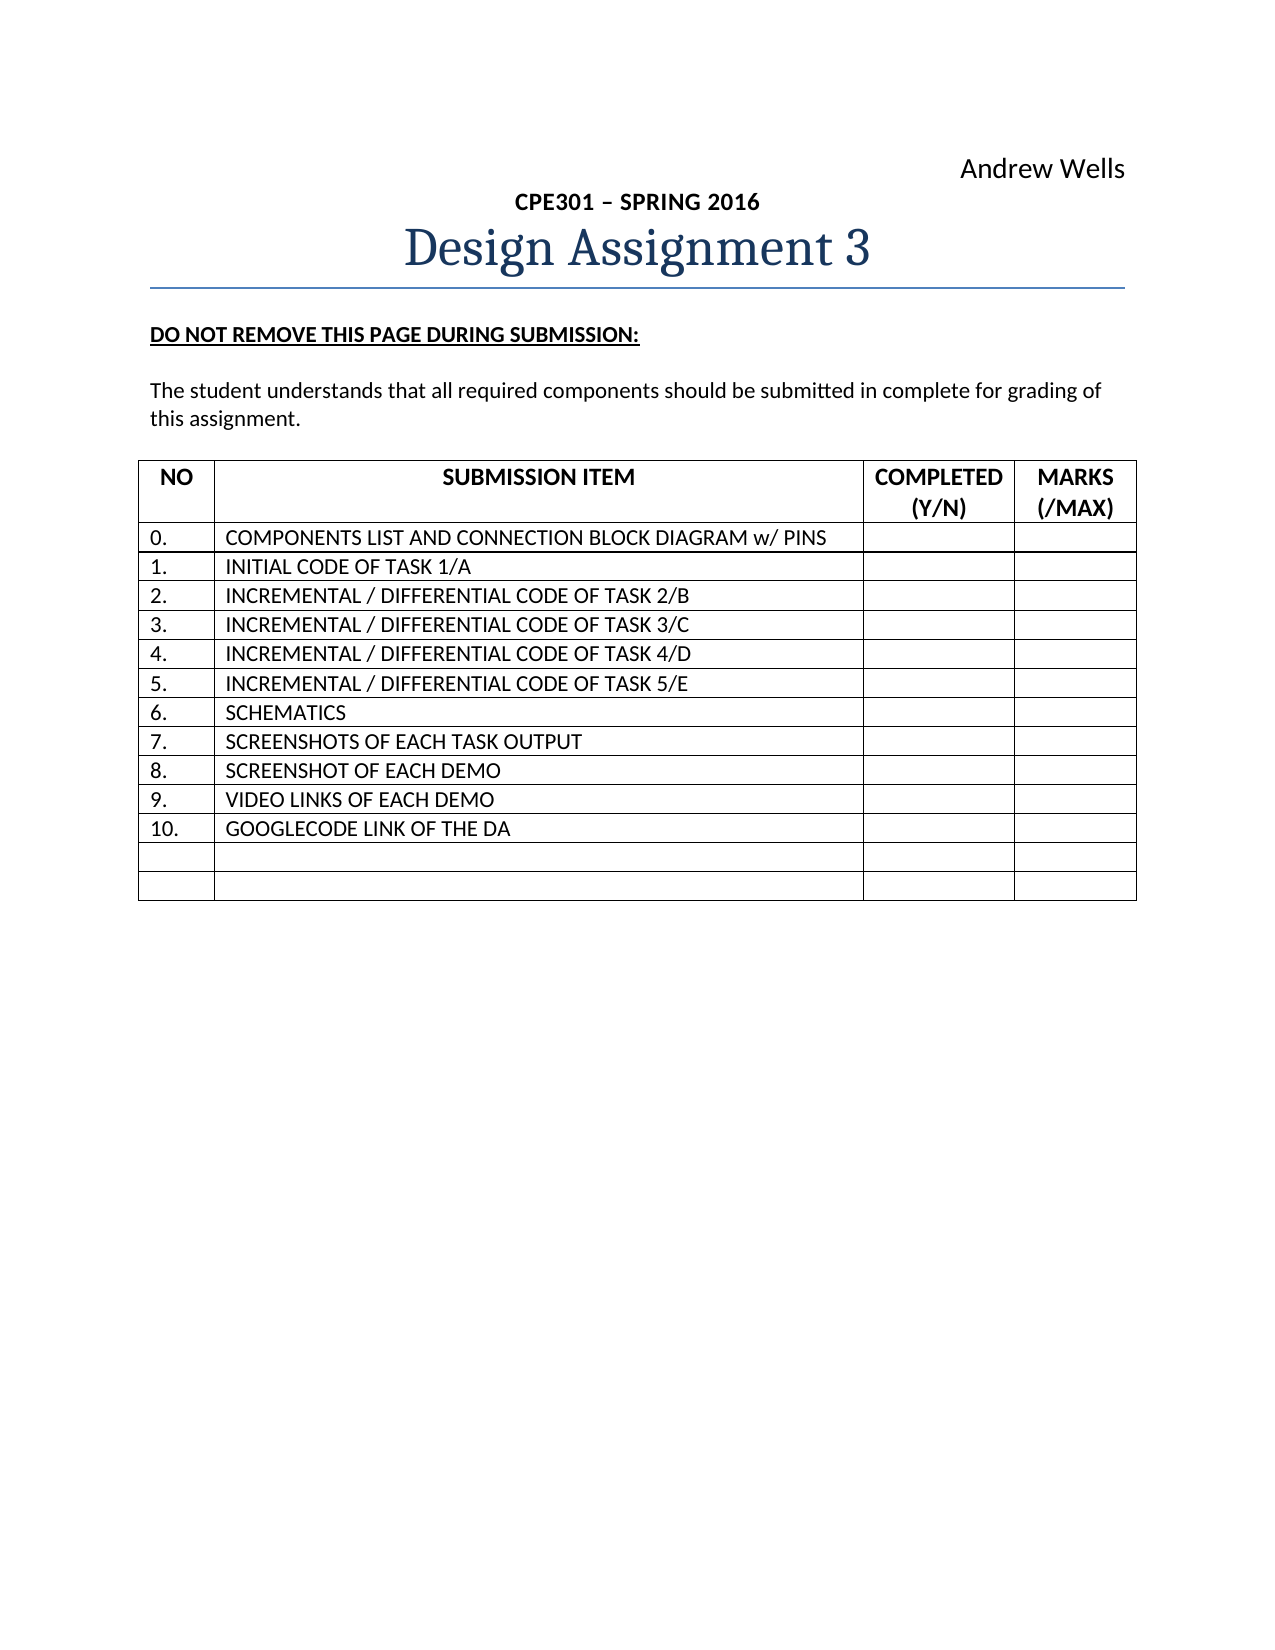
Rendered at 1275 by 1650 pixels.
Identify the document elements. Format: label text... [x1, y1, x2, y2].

table_cell 3. [139, 611, 214, 638]
table_cell VIDEO LINKS OF EACH DEMO [215, 785, 863, 813]
table_cell 1. [139, 553, 214, 580]
table_cell INCREMENTAL / DIFFERENTIAL CODE OF TASK 5/E [215, 669, 863, 697]
text The student understands that all required components should be submitted in complete for grading of this assignment. [150, 376, 1125, 432]
table_cell [1015, 872, 1136, 900]
table_cell [1015, 727, 1136, 755]
table_cell 5. [139, 669, 214, 697]
table_cell SCHEMATICS [215, 698, 863, 726]
text Andrew Wells [150, 150, 1125, 186]
table_cell [139, 872, 214, 900]
table_cell [864, 727, 1014, 755]
table_cell 7. [139, 727, 214, 755]
table_cell [864, 785, 1014, 813]
table_cell [215, 843, 863, 871]
table_cell [1015, 814, 1136, 842]
table_cell [864, 843, 1014, 871]
table_cell 6. [139, 698, 214, 726]
table_cell 4. [139, 640, 214, 668]
table_cell SCREENSHOT OF EACH DEMO [215, 756, 863, 784]
table_cell INITIAL CODE OF TASK 1/A [215, 553, 863, 580]
table_cell [864, 698, 1014, 726]
table_cell 8. [139, 756, 214, 784]
table_cell [1015, 698, 1136, 726]
text CPE301 – SPRING 2016 [150, 186, 1125, 216]
table_cell [1015, 669, 1136, 697]
table_cell GOOGLECODE LINK OF THE DA [215, 814, 863, 842]
table_cell 10. [139, 814, 214, 842]
text DO NOT REMOVE THIS PAGE DURING SUBMISSION: [150, 320, 1125, 348]
table_cell [1015, 756, 1136, 784]
table_cell [1015, 523, 1136, 551]
table_cell [864, 872, 1014, 900]
table_cell [864, 553, 1014, 580]
table_cell [1015, 611, 1136, 638]
table_cell [864, 640, 1014, 668]
table_cell [864, 581, 1014, 609]
table_cell 2. [139, 581, 214, 609]
table_cell [139, 843, 214, 871]
table_cell [1015, 553, 1136, 580]
table_cell [1015, 785, 1136, 813]
table_cell SCREENSHOTS OF EACH TASK OUTPUT [215, 727, 863, 755]
table_header COMPLETED (Y/N) [864, 461, 1014, 522]
table_cell 0. [139, 523, 214, 551]
title Design Assignment 3 [150, 216, 1125, 287]
table_cell INCREMENTAL / DIFFERENTIAL CODE OF TASK 3/C [215, 611, 863, 638]
table_cell [864, 669, 1014, 697]
table_cell [864, 756, 1014, 784]
table_cell INCREMENTAL / DIFFERENTIAL CODE OF TASK 4/D [215, 640, 863, 668]
table_cell INCREMENTAL / DIFFERENTIAL CODE OF TASK 2/B [215, 581, 863, 609]
table_cell [1015, 581, 1136, 609]
table_cell [1015, 843, 1136, 871]
table_cell 9. [139, 785, 214, 813]
table_header NO [139, 461, 214, 522]
table_cell [864, 814, 1014, 842]
table_header MARKS (/MAX) [1015, 461, 1136, 522]
table_cell [864, 611, 1014, 638]
table_cell [215, 872, 863, 900]
table_cell [1015, 640, 1136, 668]
table_header SUBMISSION ITEM [215, 461, 863, 522]
table_cell COMPONENTS LIST AND CONNECTION BLOCK DIAGRAM w/ PINS [215, 523, 863, 551]
table_cell [864, 523, 1014, 551]
